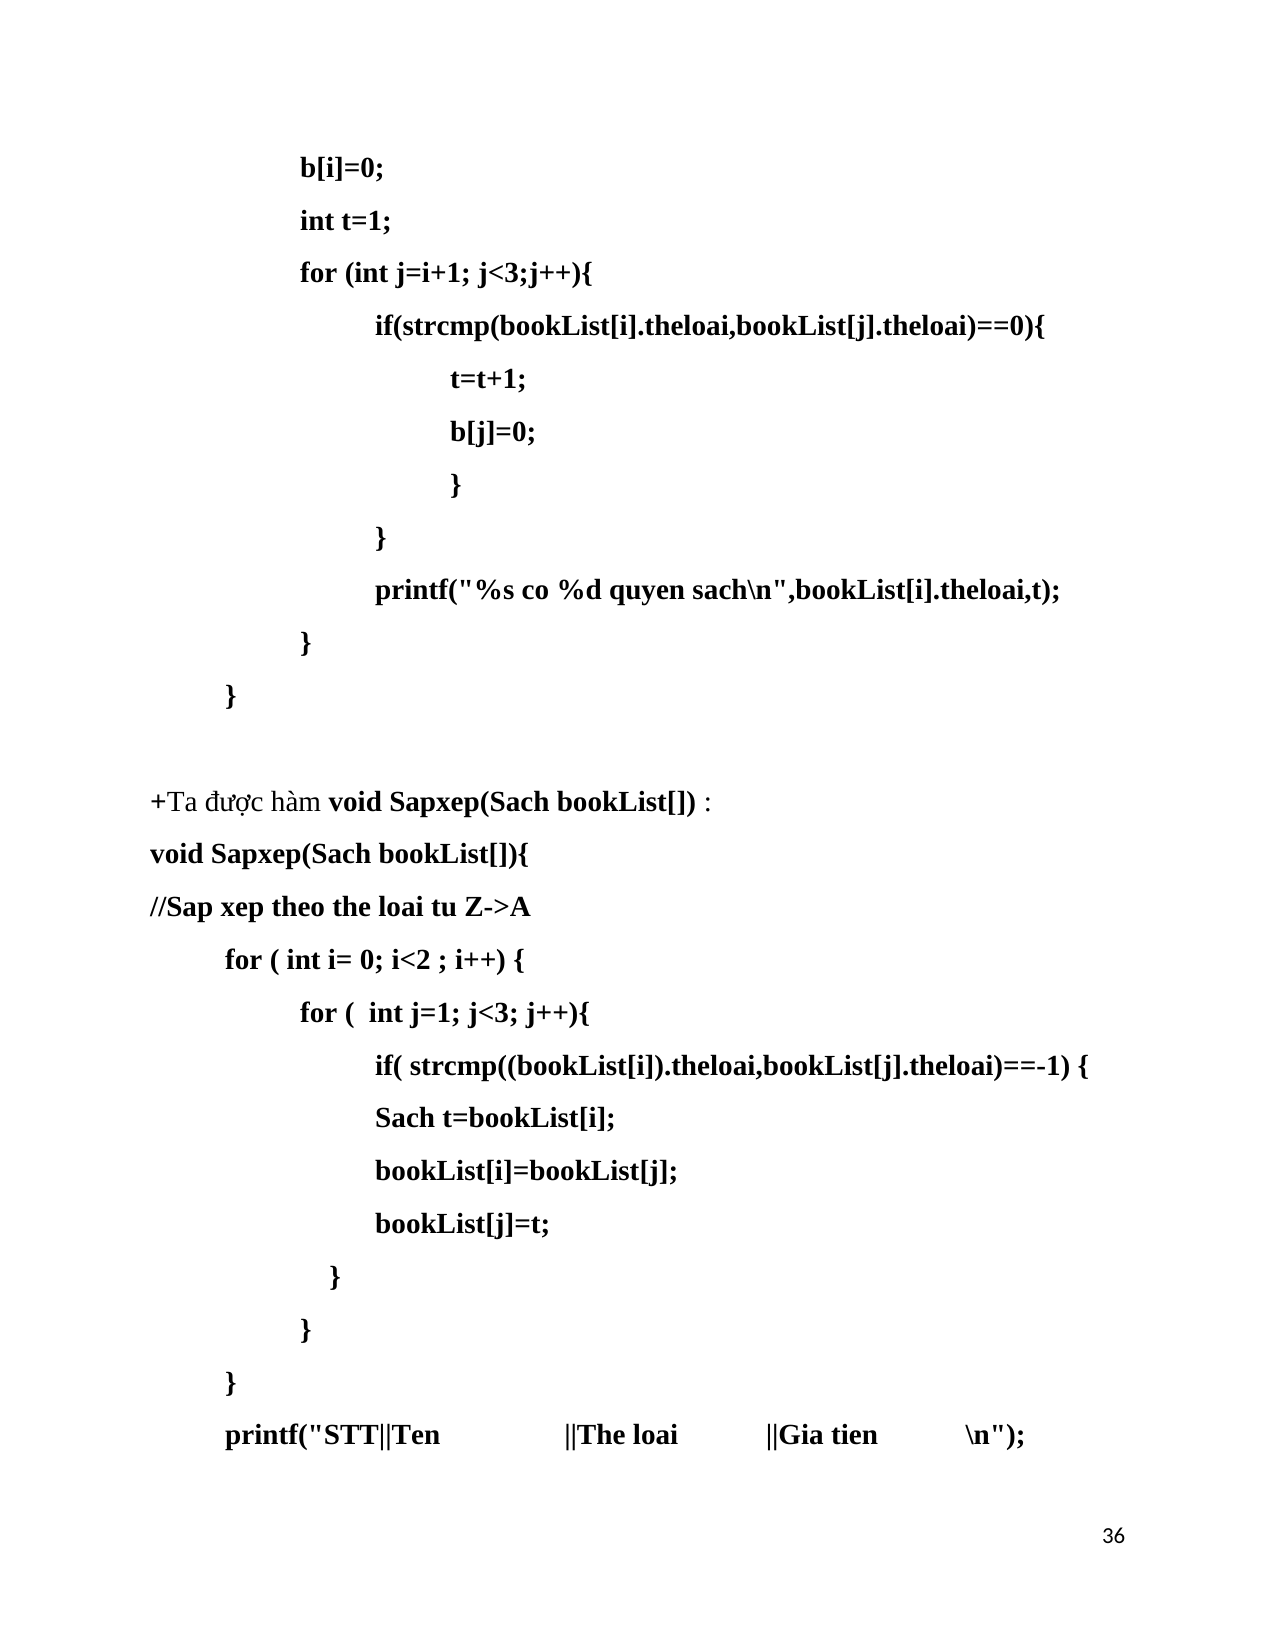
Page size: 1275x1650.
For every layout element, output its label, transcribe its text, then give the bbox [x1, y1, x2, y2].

text Sach t=bookList[i]; [150, 1101, 1125, 1134]
text for ( int i= 0; i<2 ; i++) { [150, 942, 1125, 976]
text } [150, 1259, 1125, 1293]
text printf("STT||Ten ||The loai ||Gia tien \n"); [150, 1417, 1125, 1451]
text } [150, 625, 1125, 659]
text } [150, 520, 1125, 553]
text bookList[i]=bookList[j]; [150, 1153, 1125, 1187]
text +Ta được hàm void Sapxep(Sach bookList[]) : [150, 784, 1125, 817]
text } [150, 678, 1125, 712]
text int t=1; [150, 203, 1125, 236]
text for (int j=i+1; j<3;j++){ [150, 256, 1125, 289]
text } [150, 467, 1125, 500]
text if( strcmp((bookList[i]).theloai,bookList[j].theloai)==-1) { [150, 1048, 1125, 1081]
text printf("%s co %d quyen sach\n",bookList[i].theloai,t); [150, 572, 1125, 606]
text b[i]=0; [150, 150, 1125, 183]
text b[j]=0; [150, 414, 1125, 448]
text t=t+1; [150, 361, 1125, 395]
text void Sapxep(Sach bookList[]){ [150, 837, 1125, 870]
text } [150, 1365, 1125, 1398]
text for ( int j=1; j<3; j++){ [150, 995, 1125, 1028]
text //Sap xep theo the loai tu Z->A [150, 889, 1125, 923]
text bookList[j]=t; [150, 1206, 1125, 1240]
text } [150, 1312, 1125, 1345]
text if(strcmp(bookList[i].theloai,bookList[j].theloai)==0){ [150, 308, 1125, 342]
